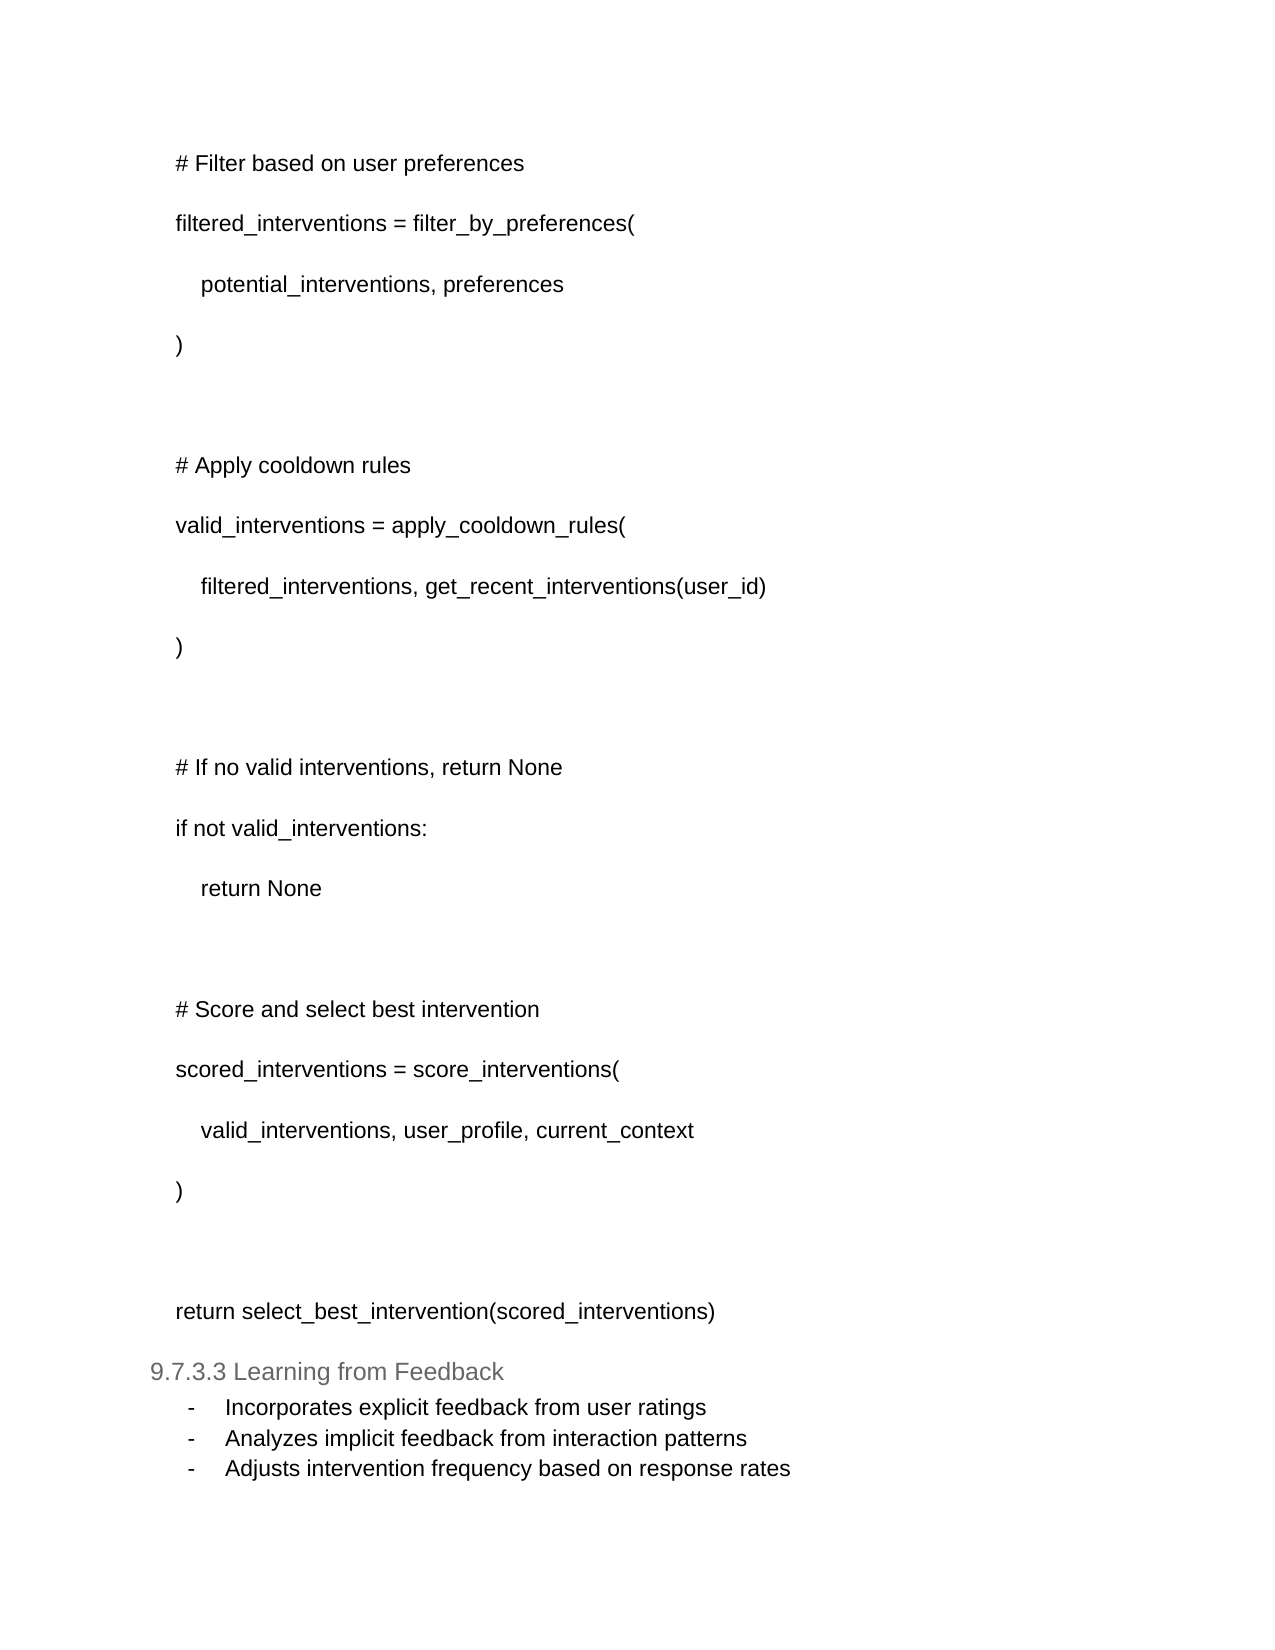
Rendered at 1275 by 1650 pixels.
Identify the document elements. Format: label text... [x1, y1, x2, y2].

text # Apply cooldown rules [150, 452, 1125, 478]
text valid_interventions, user_profile, current_context [150, 1117, 1125, 1143]
text scored_interventions = score_interventions( [150, 1056, 1125, 1083]
text potential_interventions, preferences [150, 271, 1125, 297]
list Adjusts intervention frequency based on response rates [187, 1455, 1125, 1481]
text filtered_interventions, get_recent_interventions(user_id) [150, 573, 1125, 599]
text valid_interventions = apply_cooldown_rules( [150, 512, 1125, 539]
text ) [150, 633, 1125, 660]
text # Score and select best intervention [150, 996, 1125, 1022]
text return None [150, 875, 1125, 901]
text # Filter based on user preferences [150, 150, 1125, 176]
list Incorporates explicit feedback from user ratings [187, 1394, 1125, 1421]
text filtered_interventions = filter_by_preferences( [150, 210, 1125, 237]
text return select_best_intervention(scored_interventions) [150, 1298, 1125, 1324]
text ) [150, 1177, 1125, 1203]
subtitle 9.7.3.3 Learning from Feedback [150, 1357, 1125, 1386]
text if not valid_interventions: [150, 814, 1125, 841]
text ) [150, 331, 1125, 358]
text # If no valid interventions, return None [150, 754, 1125, 781]
list Analyzes implicit feedback from interaction patterns [187, 1424, 1125, 1451]
